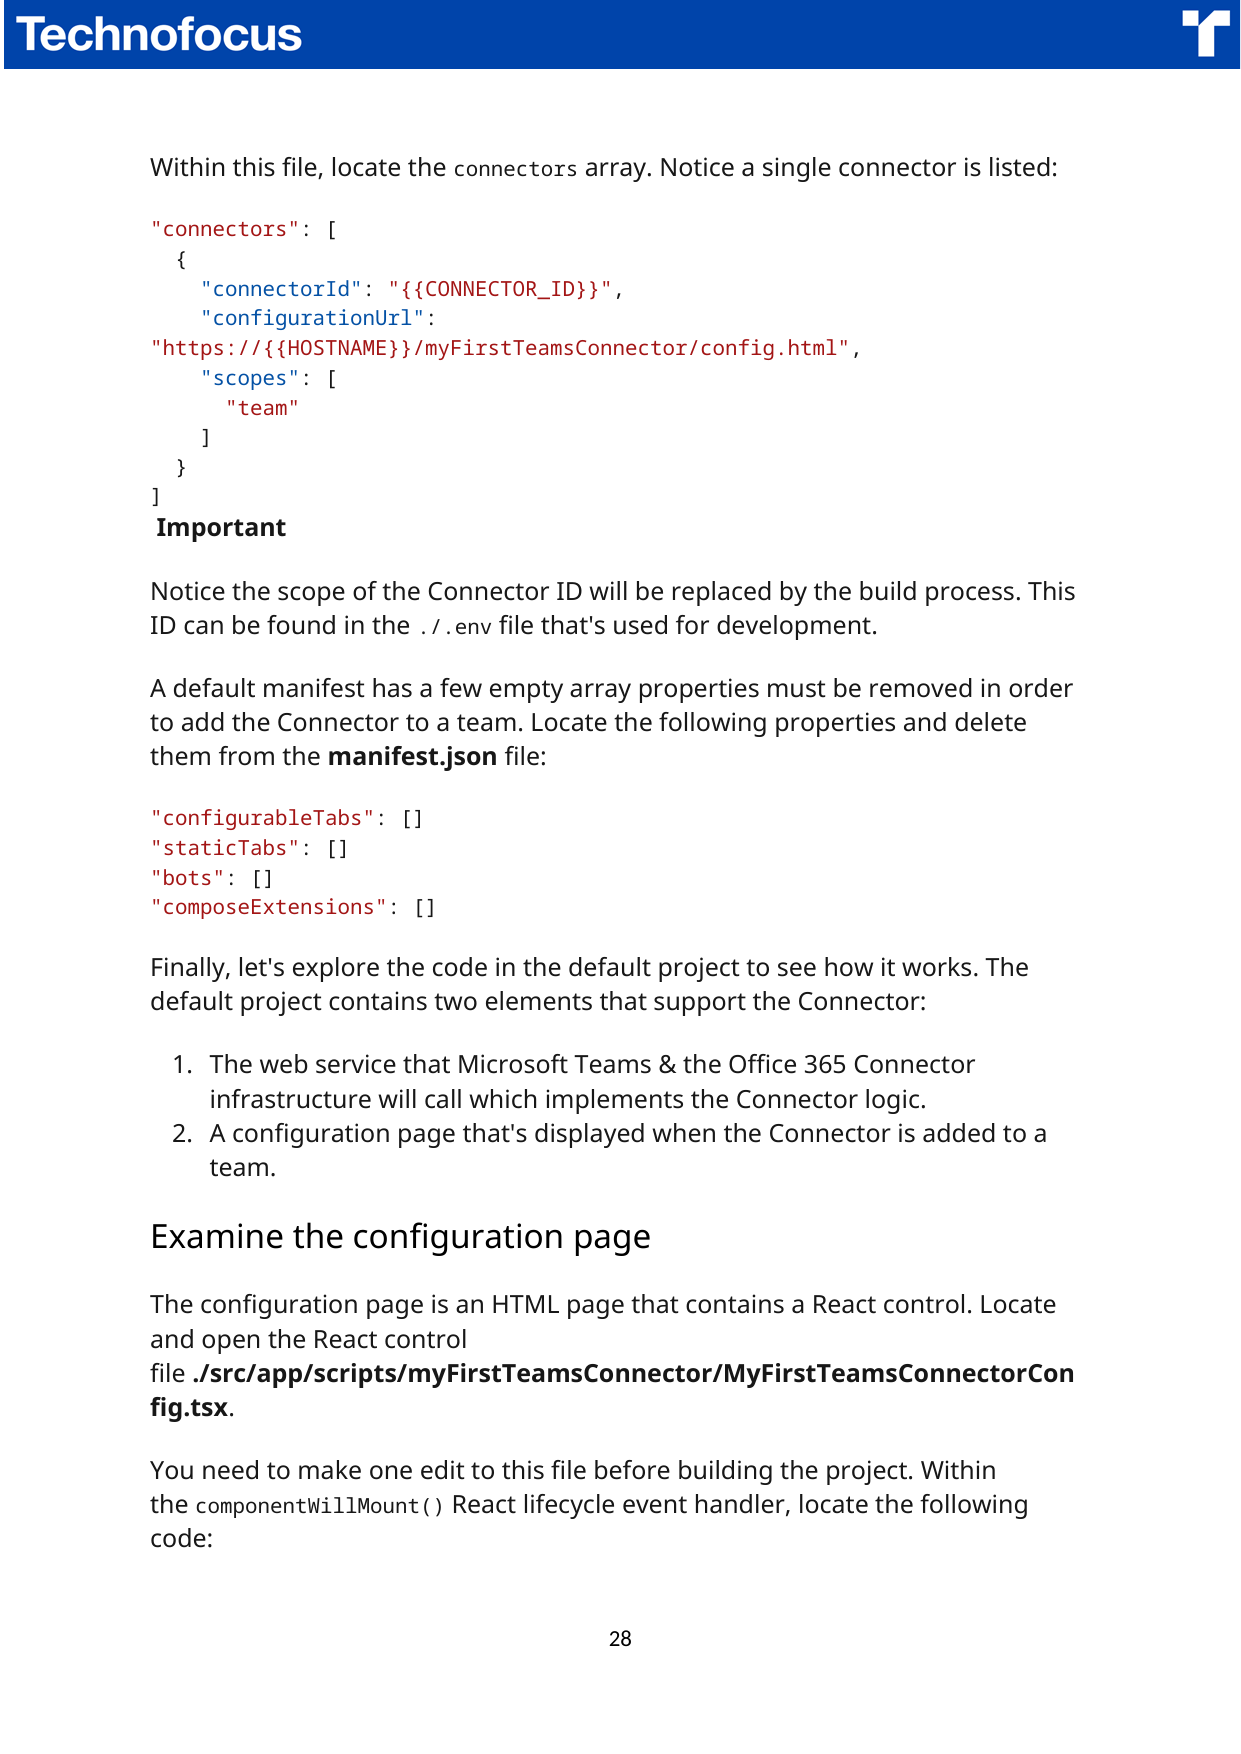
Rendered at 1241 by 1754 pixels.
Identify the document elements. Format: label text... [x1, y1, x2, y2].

text { [150, 243, 1090, 273]
list A configuration page that's displayed when the Connector is added to a team. [172, 1115, 1090, 1183]
text Finally, let's explore the code in the default project to see how it works. The default project contains two elements that support the Connector: [150, 950, 1090, 1018]
subtitle Examine the configuration page [150, 1213, 1090, 1258]
text "connectorId": "{{CONNECTOR_ID}}", [150, 273, 1090, 302]
text Notice the scope of the Connector ID will be replaced by the build process. This ID can be found in the ./.env file that's used for development. [150, 573, 1090, 641]
list The web service that Microsoft Teams & the Office 365 Connector infrastructure will call which implements the Connector logic. [172, 1047, 1090, 1115]
text ] [150, 421, 1090, 451]
text "team" [150, 391, 1090, 421]
text The configuration page is an HTML page that contains a React control. Locate and open the React control file ./src/app/scripts/myFirstTeamsConnector/MyFirstTeamsConnectorConfig.tsx. [150, 1287, 1090, 1423]
text "connectors": [ [150, 213, 1090, 243]
text "configurationUrl": "https://{{HOSTNAME}}/myFirstTeamsConnector/config.html", [150, 302, 1090, 362]
text A default manifest has a few empty array properties must be removed in order to add the Connector to a team. Locate the following properties and delete them from the manifest.json file: [150, 671, 1090, 773]
text Within this file, locate the connectors array. Notice a single connector is listed: [150, 150, 1090, 184]
text ] [150, 480, 1090, 510]
picture [4, 0, 1241, 69]
text "composeExtensions": [] [150, 891, 1090, 921]
text "scopes": [ [150, 362, 1090, 391]
text } [150, 451, 1090, 480]
text "staticTabs": [] [150, 832, 1090, 861]
text You need to make one edit to this file before building the project. Within the componentWillMount() React lifecycle event handler, locate the following code: [150, 1453, 1090, 1555]
text "configurableTabs": [] [150, 802, 1090, 832]
text "bots": [] [150, 861, 1090, 891]
text Important [150, 510, 1090, 544]
